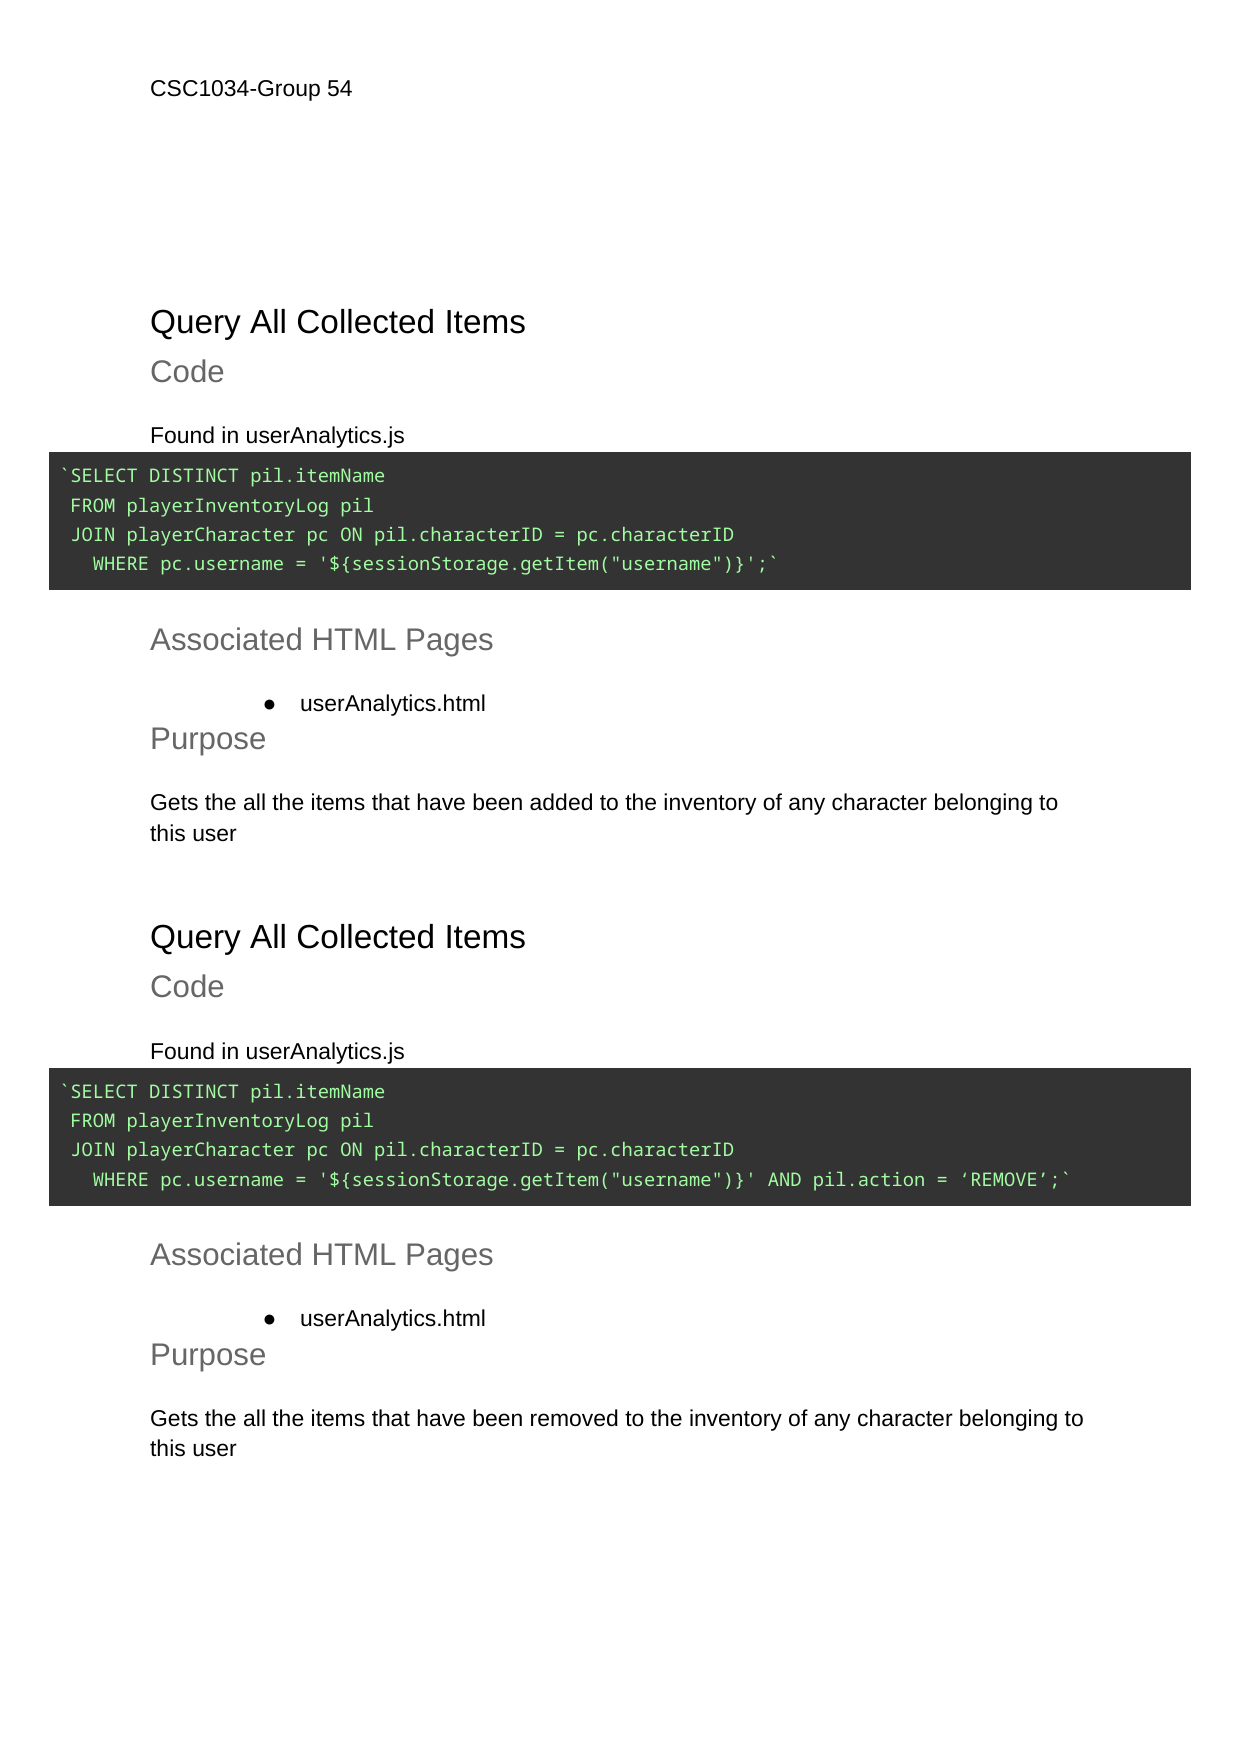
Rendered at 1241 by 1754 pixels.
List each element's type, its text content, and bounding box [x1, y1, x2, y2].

subtitle Associated HTML Pages [150, 621, 1090, 656]
subtitle Query All Collected Items [150, 302, 1090, 340]
list userAnalytics.html [262, 690, 1090, 716]
subtitle Code [150, 353, 1090, 389]
subtitle Query All Collected Items [150, 917, 1090, 956]
text Gets the all the items that have been added to the inventory of any character belonging to this user [150, 789, 1090, 846]
text Found in userAnalytics.js [150, 422, 1090, 448]
subtitle Purpose [150, 720, 1090, 756]
subtitle Associated HTML Pages [150, 1236, 1090, 1272]
text Gets the all the items that have been removed to the inventory of any character belonging to this user [150, 1405, 1090, 1461]
text Found in userAnalytics.js [150, 1038, 1090, 1064]
table_header `SELECT DISTINCT pil.itemName FROM playerInventoryLog pil JOIN playerCharacter pc ON pil.characterID = pc.characterID WHERE pc.username = '${sessionStorage.getItem("username")}' AND pil.action = ‘REMOVE’;` [49, 1068, 1191, 1206]
table_header `SELECT DISTINCT pil.itemName FROM playerInventoryLog pil JOIN playerCharacter pc ON pil.characterID = pc.characterID WHERE pc.username = '${sessionStorage.getItem("username")}';` [49, 452, 1191, 590]
list userAnalytics.html [262, 1305, 1090, 1332]
subtitle Purpose [150, 1336, 1090, 1371]
subtitle Code [150, 968, 1090, 1004]
